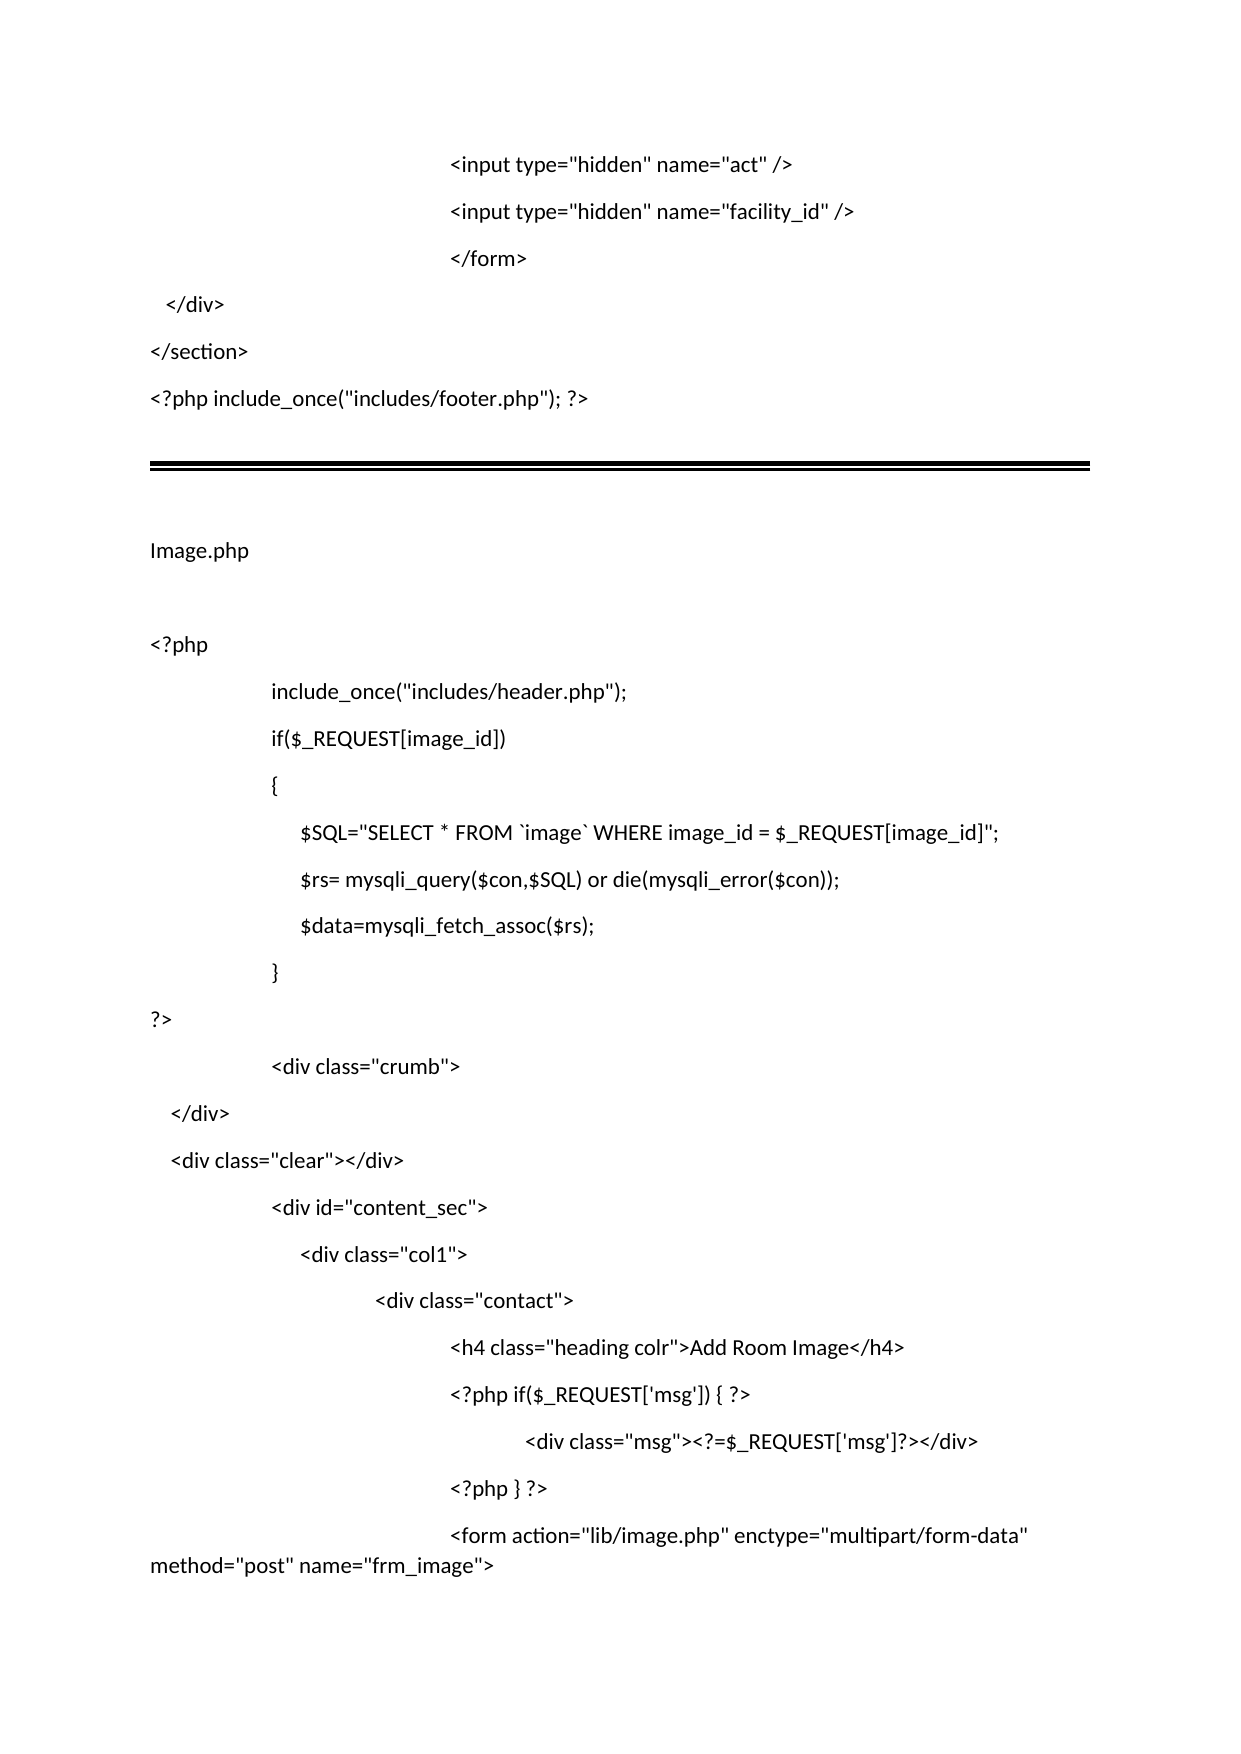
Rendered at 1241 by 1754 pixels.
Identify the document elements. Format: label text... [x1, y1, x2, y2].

text } [150, 958, 1090, 986]
text <div class="col1"> [150, 1240, 1090, 1268]
text <input type="hidden" name="facility_id" /> [150, 197, 1090, 225]
text <?php if($_REQUEST['msg']) { ?> [150, 1380, 1090, 1408]
text $data=mysqli_fetch_assoc($rs); [150, 912, 1090, 939]
text <div class="clear"></div> [150, 1146, 1090, 1174]
text if($_REQUEST[image_id]) [150, 724, 1090, 752]
text <?php } ?> [150, 1474, 1090, 1502]
text </div> [150, 1099, 1090, 1127]
text Image.php [150, 537, 1090, 564]
text <h4 class="heading colr">Add Room Image</h4> [150, 1333, 1090, 1361]
text $SQL="SELECT * FROM `image` WHERE image_id = $_REQUEST[image_id]"; [150, 818, 1090, 846]
text <?php [150, 630, 1090, 658]
text </section> [150, 337, 1090, 366]
text <div class="crumb"> [150, 1052, 1090, 1080]
text <form action="lib/image.php" enctype="multipart/form-data" method="post" name="frm_image"> [150, 1521, 1090, 1579]
text </form> [150, 244, 1090, 272]
text { [150, 771, 1090, 799]
text $rs= mysqli_query($con,$SQL) or die(mysqli_error($con)); [150, 865, 1090, 893]
text <div id="content_sec"> [150, 1193, 1090, 1221]
text <input type="hidden" name="act" /> [150, 150, 1090, 178]
text <?php include_once("includes/footer.php"); ?> [150, 384, 1090, 412]
text include_once("includes/header.php"); [150, 677, 1090, 705]
text <div class="contact"> [150, 1287, 1090, 1314]
text </div> [150, 291, 1090, 319]
text <div class="msg"><?=$_REQUEST['msg']?></div> [150, 1427, 1090, 1455]
text ?> [150, 1005, 1090, 1033]
